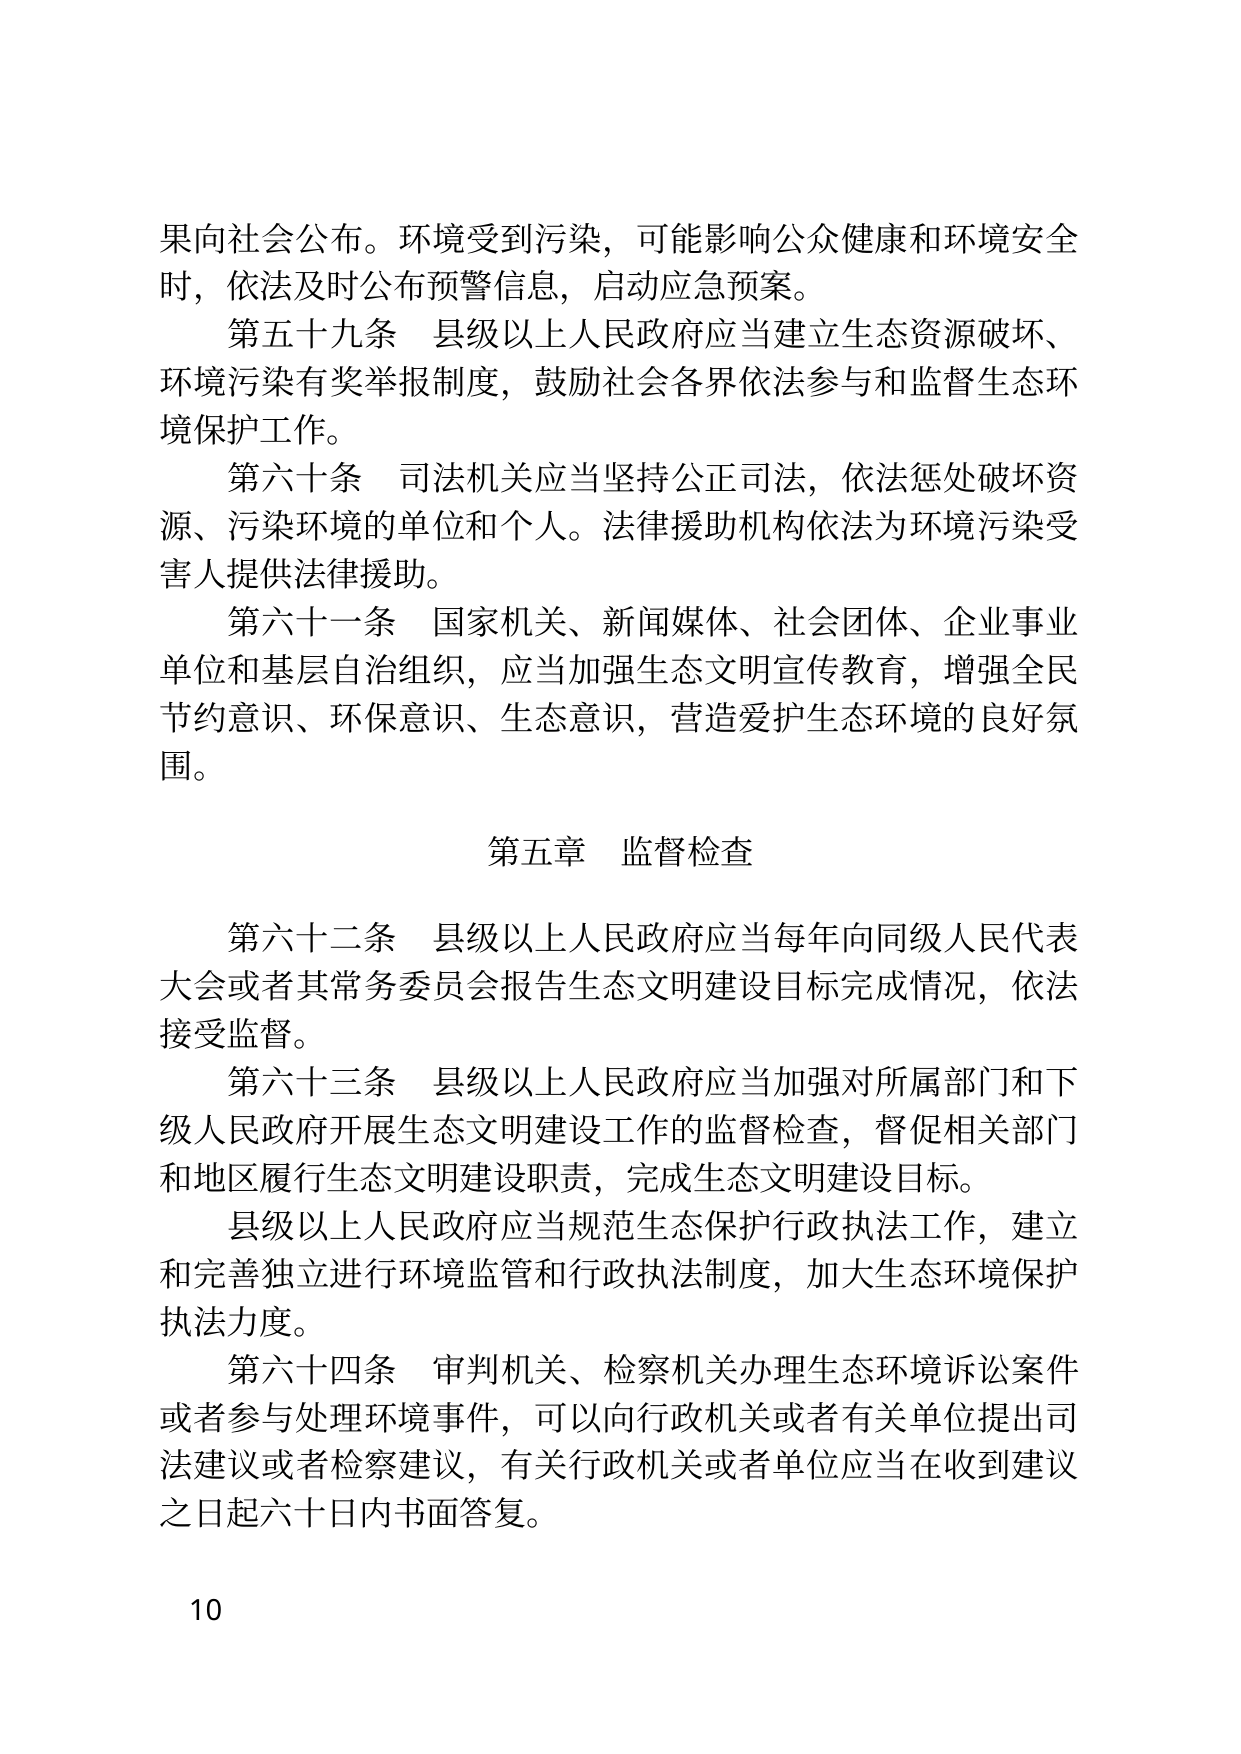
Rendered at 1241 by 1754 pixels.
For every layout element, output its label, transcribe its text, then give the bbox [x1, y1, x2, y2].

text 县级以上人民政府应当规范生态保护行政执法工作，建立和完善独立进行环境监管和行政执法制度，加大生态环境保护执法力度。 [159, 1200, 1081, 1344]
text 第五章 监督检查 [159, 826, 1081, 874]
text 第六十一条 国家机关、新闻媒体、社会团体、企业事业单位和基层自治组织，应当加强生态文明宣传教育，增强全民节约意识、环保意识、生态意识，营造爱护生态环境的良好氛围。 [159, 596, 1081, 788]
text 第六十二条 县级以上人民政府应当每年向同级人民代表大会或者其常务委员会报告生态文明建设目标完成情况，依法接受监督。 [159, 912, 1081, 1056]
text 第六十三条 县级以上人民政府应当加强对所属部门和下级人民政府开展生态文明建设工作的监督检查，督促相关部门和地区履行生态文明建设职责，完成生态文明建设目标。 [159, 1056, 1081, 1200]
text 第六十四条 审判机关、检察机关办理生态环境诉讼案件或者参与处理环境事件，可以向行政机关或者有关单位提出司法建议或者检察建议，有关行政机关或者单位应当在收到建议之日起六十日内书面答复。 [159, 1344, 1081, 1535]
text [159, 213, 1081, 308]
text 第六十条 司法机关应当坚持公正司法，依法惩处破坏资源、污染环境的单位和个人。法律援助机构依法为环境污染受害人提供法律援助。 [159, 452, 1081, 596]
text 第五十九条 县级以上人民政府应当建立生态资源破坏、环境污染有奖举报制度，鼓励社会各界依法参与和监督生态环境保护工作。 [159, 308, 1081, 452]
